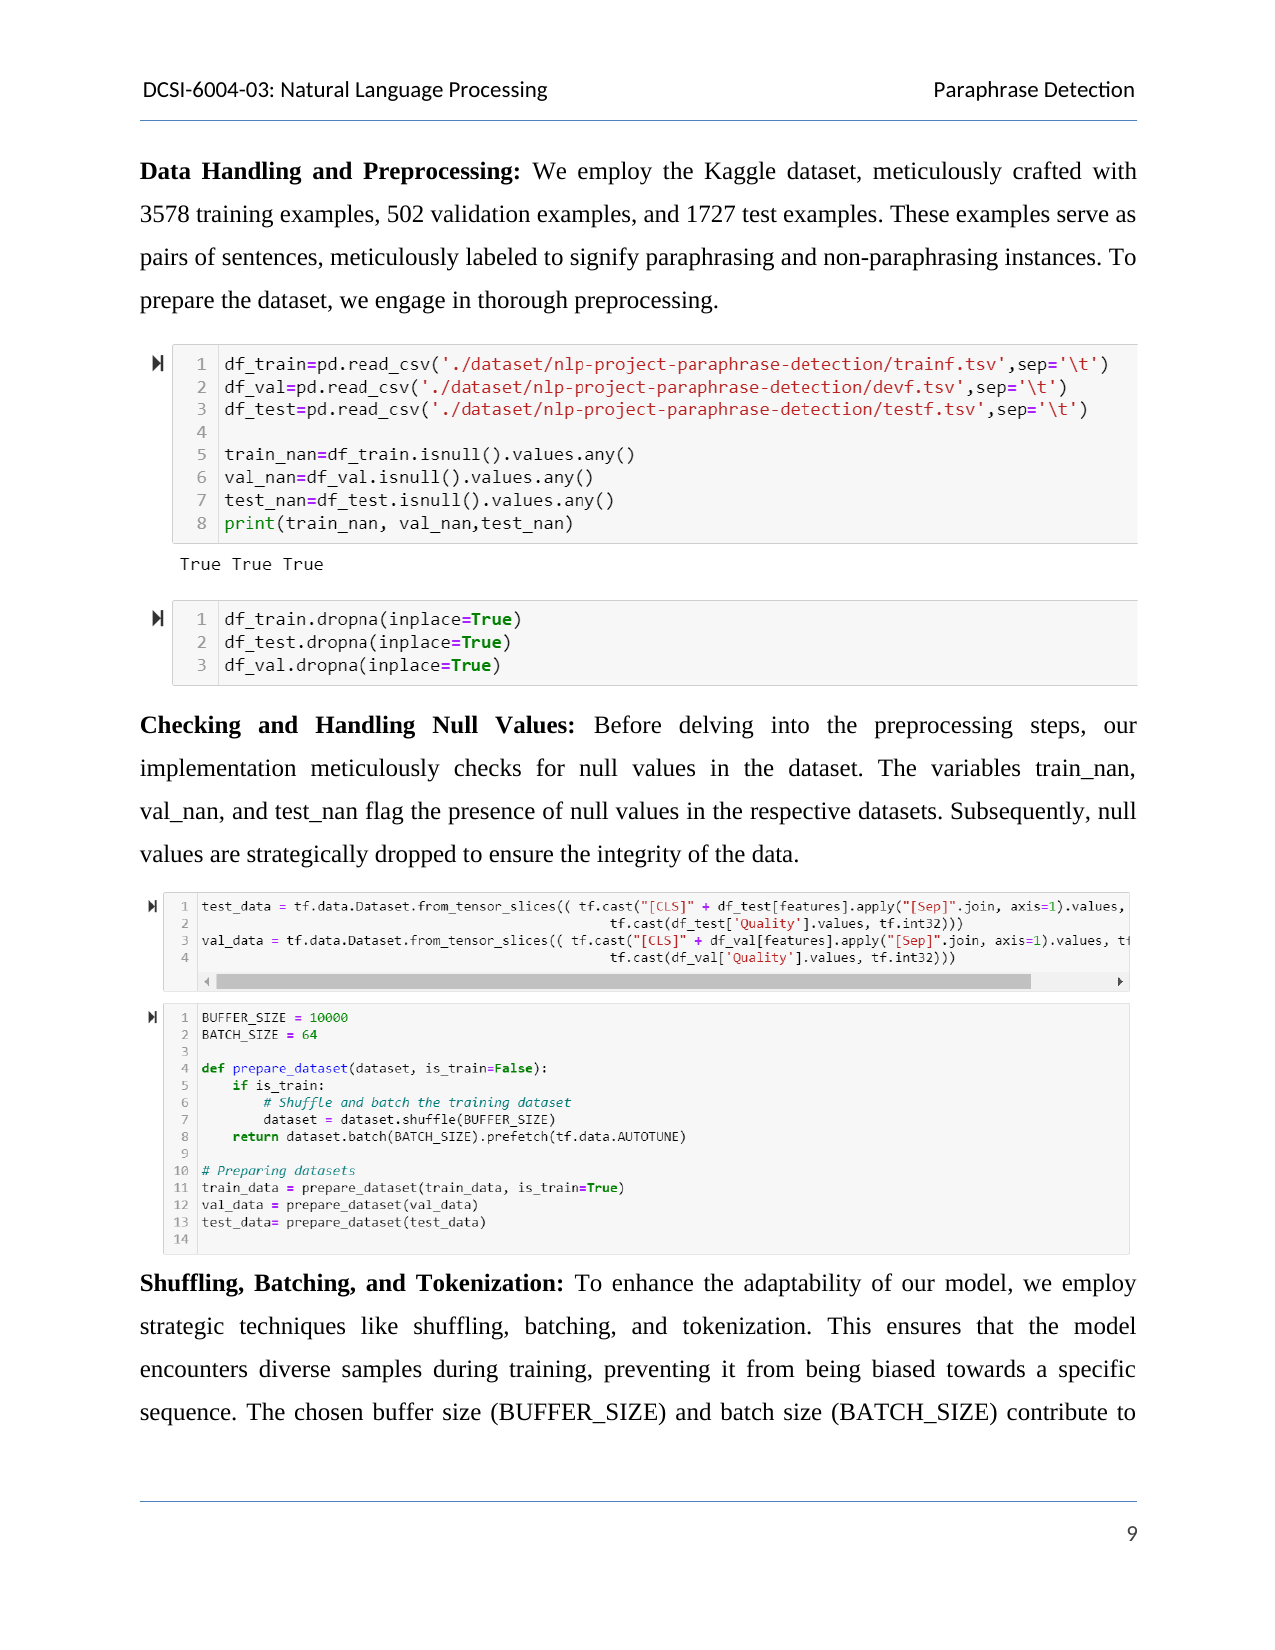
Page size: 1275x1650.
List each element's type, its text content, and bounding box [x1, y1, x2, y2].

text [139, 1268, 1137, 1426]
picture [139, 882, 1138, 1255]
picture [139, 328, 1138, 696]
text Checking and Handling Null Values: Before delving into the preprocessing steps, our implementation meticulously checks for null values in the dataset. The variables train_nan, val_nan, and test_nan flag the presence of null values in the respective datasets. Subsequently, null values are strategically dropped to ensure the integrity of the data. [139, 710, 1137, 868]
text Data Handling and Preprocessing: We employ the Kaggle dataset, meticulously crafted with 3578 training examples, 502 validation examples, and 1727 test examples. These examples serve as pairs of sentences, meticulously labeled to signify paraphrasing and non-paraphrasing instances. To prepare the dataset, we engage in thorough preprocessing. [139, 156, 1137, 314]
